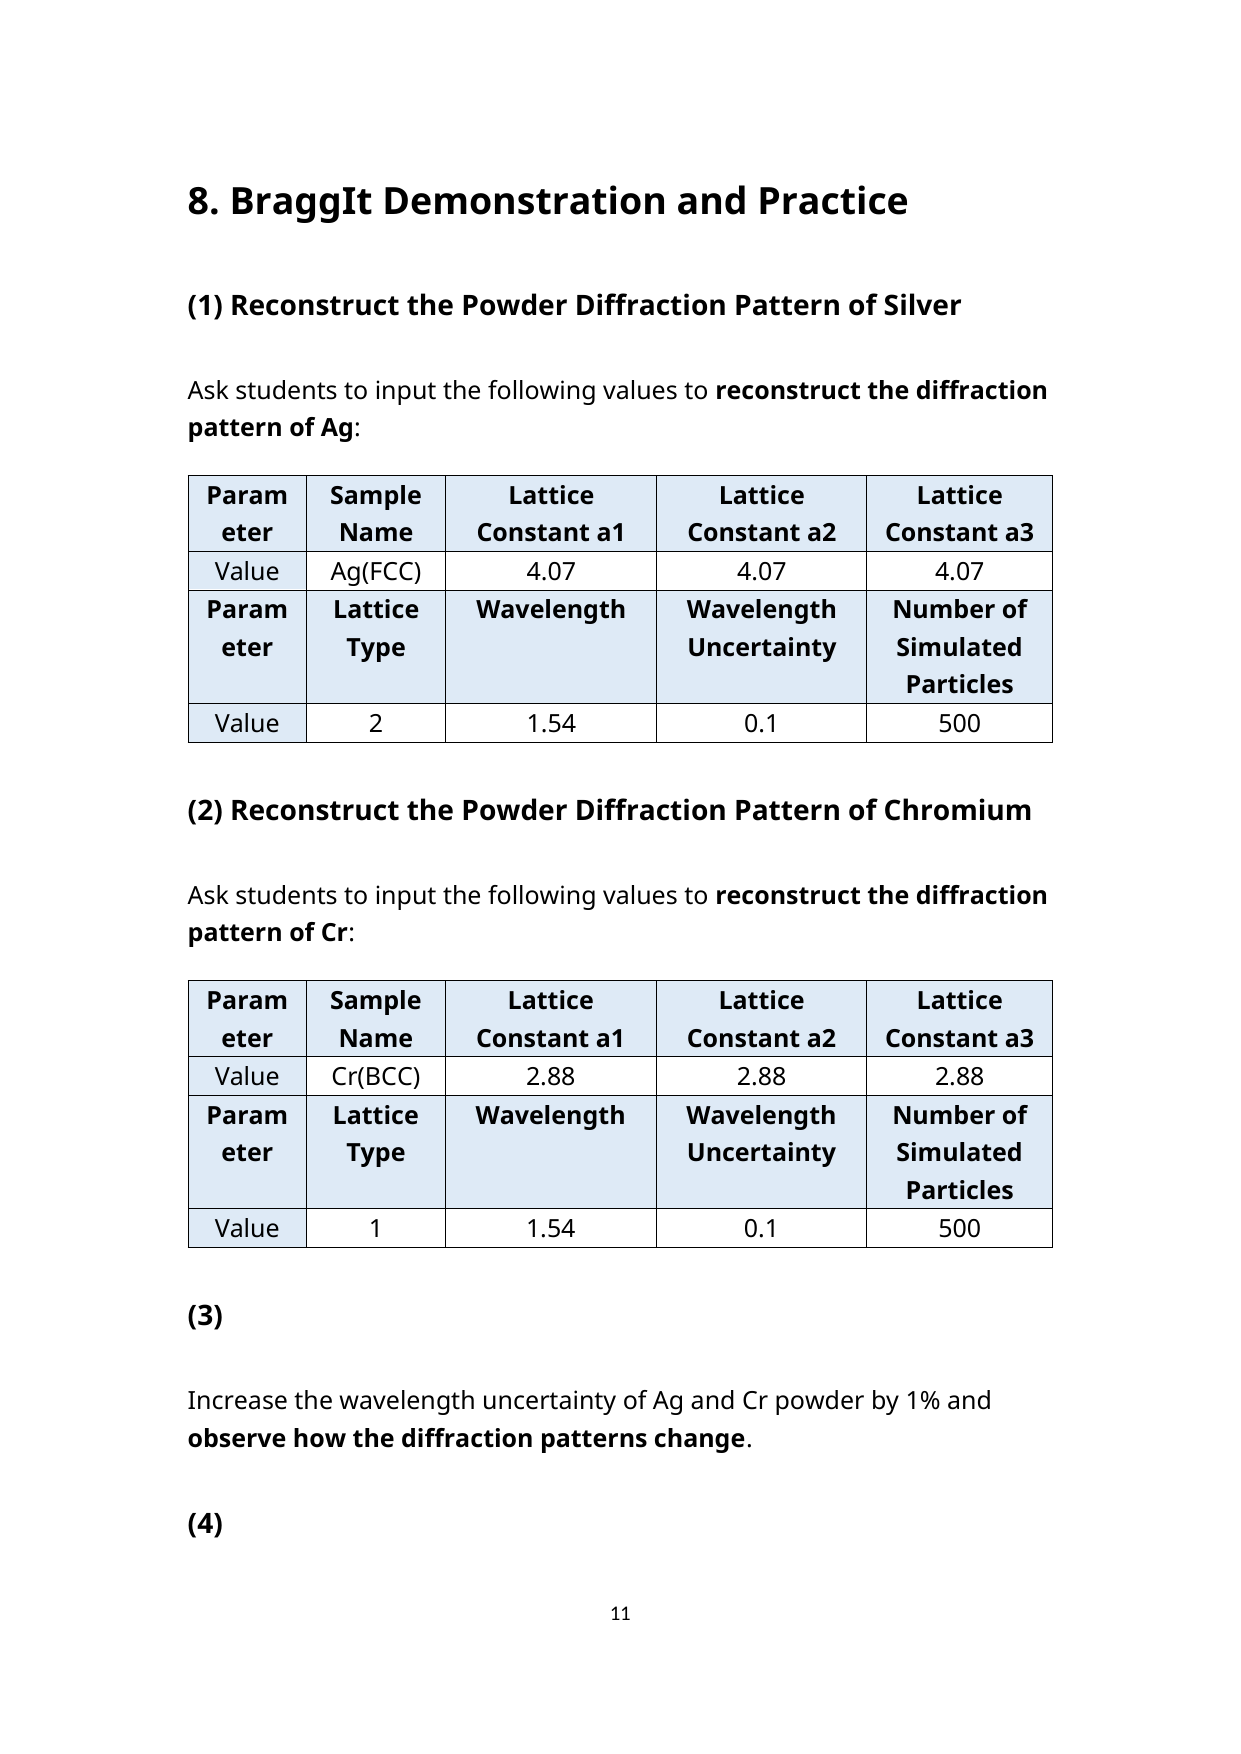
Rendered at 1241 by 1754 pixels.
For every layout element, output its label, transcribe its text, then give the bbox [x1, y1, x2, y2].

table_header Lattice Constant a1 [446, 981, 656, 1056]
table_cell 4.07 [867, 552, 1052, 589]
table_header Lattice Constant a2 [657, 981, 866, 1056]
text (3) [187, 1277, 1053, 1352]
table_header Lattice Constant a1 [446, 476, 656, 551]
table_header Lattice Constant a3 [867, 981, 1052, 1056]
table_cell Wavelength Uncertainty [657, 1096, 866, 1208]
table_cell Wavelength Uncertainty [657, 591, 866, 703]
table_cell 2.88 [446, 1057, 656, 1095]
table_header Sample Name [307, 476, 445, 551]
table_cell Lattice Type [307, 1096, 445, 1208]
table_cell Value [189, 704, 306, 742]
table_header Sample Name [307, 981, 445, 1056]
table_cell Parameter [189, 591, 306, 703]
table_cell Ag(FCC) [307, 552, 445, 589]
table_header Lattice Constant a3 [867, 476, 1052, 551]
table_cell Wavelength [446, 1096, 656, 1208]
table_cell Value [189, 552, 306, 589]
table_header Parameter [189, 981, 306, 1056]
table_cell Lattice Type [307, 591, 445, 703]
text 8. BraggIt Demonstration and Practice [187, 162, 1053, 237]
text (4) [187, 1485, 1053, 1560]
table_cell 4.07 [657, 552, 866, 589]
table_cell Wavelength [446, 591, 656, 703]
table_cell Value [189, 1209, 306, 1247]
table_cell Parameter [189, 1096, 306, 1208]
table_header Parameter [189, 476, 306, 551]
table_cell 1.54 [446, 1209, 656, 1247]
table_cell Value [189, 1057, 306, 1095]
text Ask students to input the following values to reconstruct the diffraction pattern of Cr: [187, 876, 1053, 951]
table_cell 1.54 [446, 704, 656, 742]
table_cell 2.88 [867, 1057, 1052, 1095]
table_cell 500 [867, 1209, 1052, 1247]
table_cell Number of Simulated Particles [867, 591, 1052, 703]
table_cell 500 [867, 704, 1052, 742]
table_cell 4.07 [446, 552, 656, 589]
table_cell 2 [307, 704, 445, 742]
table_cell 0.1 [657, 704, 866, 742]
table_header Lattice Constant a2 [657, 476, 866, 551]
text Ask students to input the following values to reconstruct the diffraction pattern of Ag: [187, 371, 1053, 446]
table_cell 2.88 [657, 1057, 866, 1095]
text (1) Reconstruct the Powder Diffraction Pattern of Silver [187, 267, 1053, 342]
text Increase the wavelength uncertainty of Ag and Cr powder by 1% and observe how the diffraction patterns change. [187, 1381, 1053, 1456]
table_cell 1 [307, 1209, 445, 1247]
text (2) Reconstruct the Powder Diffraction Pattern of Chromium [187, 772, 1053, 847]
table_cell Cr(BCC) [307, 1057, 445, 1095]
table_cell 0.1 [657, 1209, 866, 1247]
table_cell Number of Simulated Particles [867, 1096, 1052, 1208]
